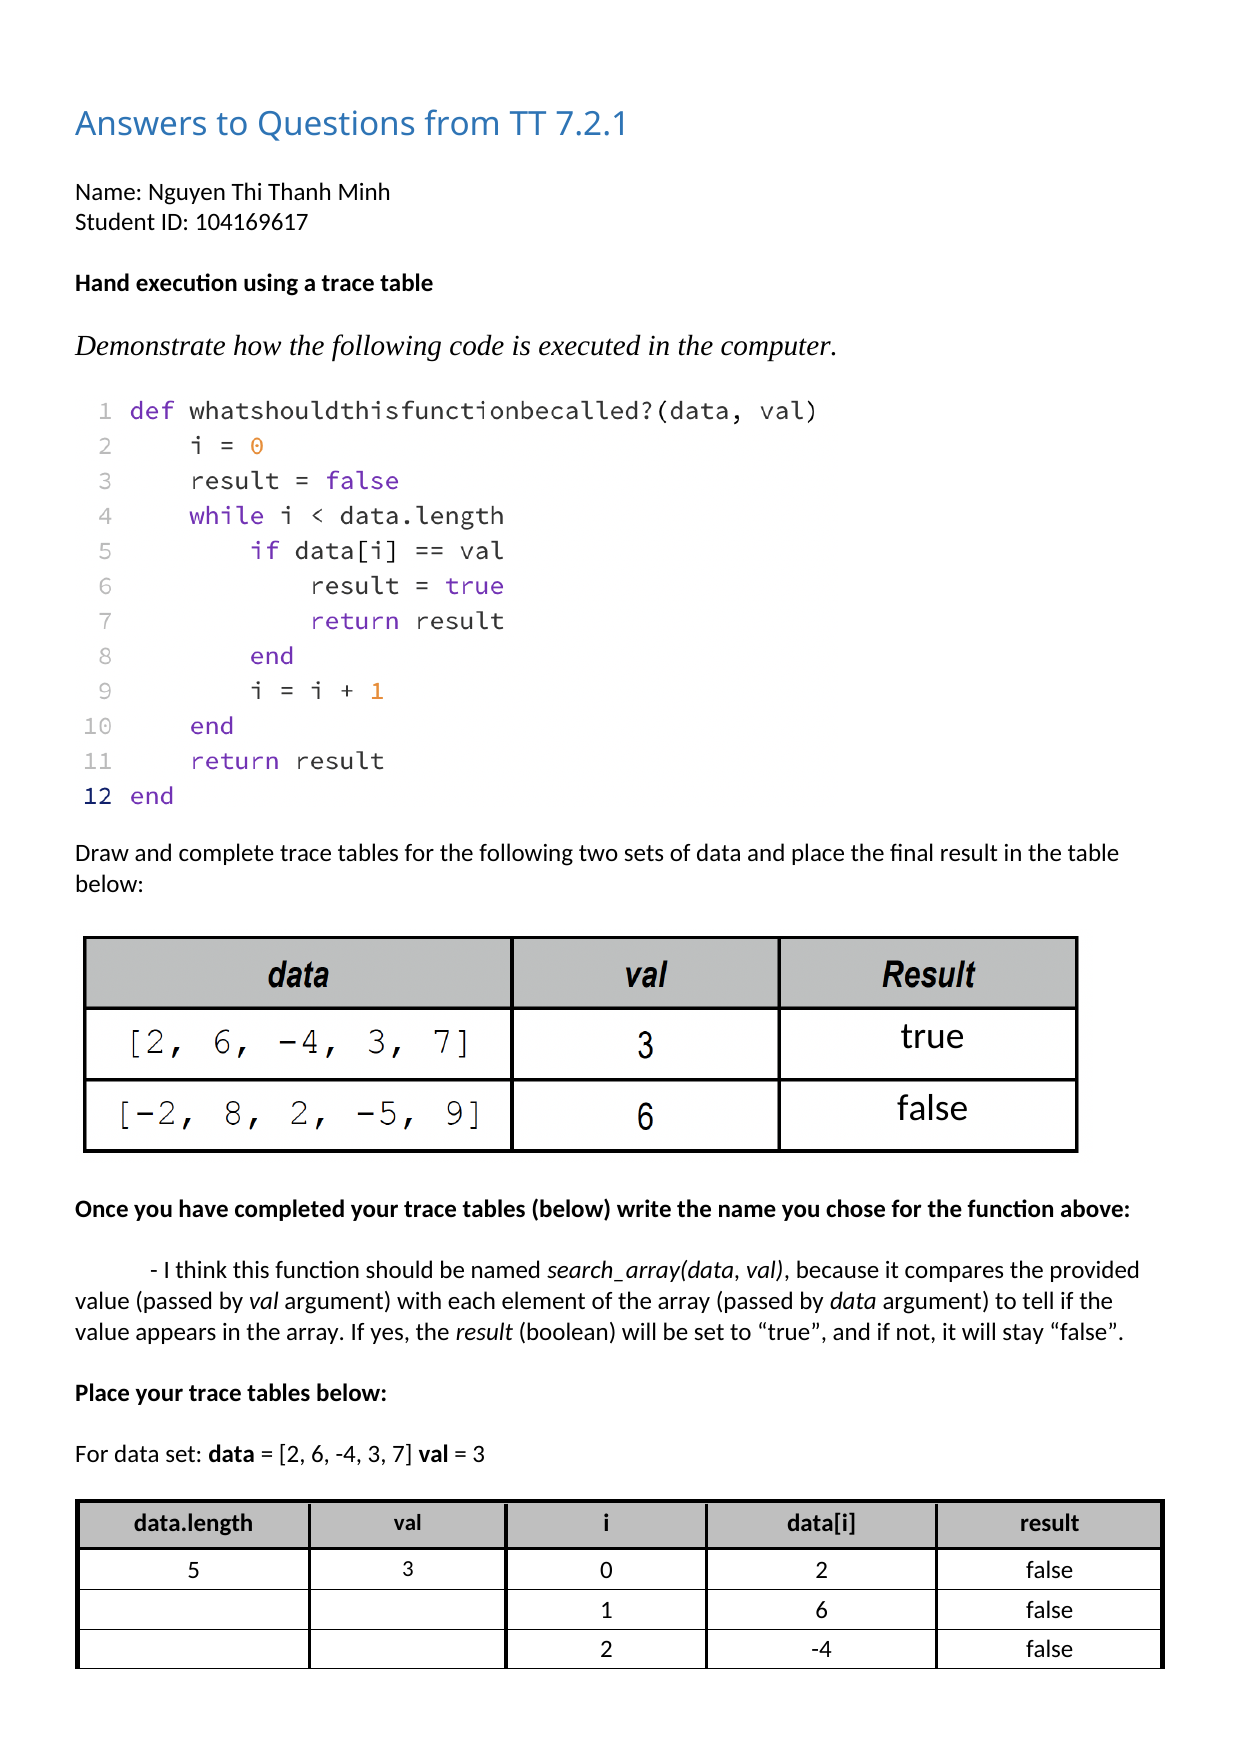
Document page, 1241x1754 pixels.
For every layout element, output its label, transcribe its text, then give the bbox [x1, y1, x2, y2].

table_cell 0 [508, 1550, 705, 1588]
table_cell 1 [508, 1590, 705, 1628]
table_cell [80, 1630, 308, 1668]
picture [75, 929, 1094, 1163]
table_header result [938, 1503, 1160, 1547]
table_header data[i] [708, 1503, 937, 1547]
table_cell [311, 1590, 504, 1628]
text Demonstrate how the following code is executed in the computer. [75, 328, 1165, 362]
table_cell false [938, 1550, 1160, 1588]
text For data set: data = [2, 6, -4, 3, 7] val = 3 [75, 1438, 1165, 1468]
text Name: Nguyen Thi Thanh Minh [75, 176, 1165, 206]
table_cell false [938, 1590, 1160, 1628]
table_cell [80, 1590, 308, 1628]
text Hand execution using a trace table [75, 267, 1165, 298]
text Once you have completed your trace tables (below) write the name you chose for the function above: [75, 1193, 1165, 1224]
table_cell 6 [708, 1590, 935, 1628]
table_cell 3 [311, 1550, 504, 1588]
table_cell false [938, 1630, 1160, 1668]
text Draw and complete trace tables for the following two sets of data and place the final result in the table below: [75, 837, 1165, 898]
table_cell -4 [708, 1630, 935, 1668]
text Place your trace tables below: [75, 1377, 1165, 1407]
subtitle Answers to Questions from TT 7.2.1 [75, 100, 1165, 145]
table_cell 2 [708, 1550, 935, 1588]
table_cell 2 [508, 1630, 705, 1668]
table_header val [311, 1503, 506, 1547]
table_cell [311, 1630, 504, 1668]
table_header i [508, 1503, 706, 1547]
picture [75, 395, 838, 807]
text - I think this function should be named search_array(data, val), because it compares the provided value (passed by val argument) with each element of the array (passed by data argument) to tell if the value appears in the array. If yes, the result (boolean) will be set to “true”, and if not, it will stay “false”. [75, 1254, 1165, 1346]
table_cell 5 [80, 1550, 308, 1588]
table_header data.length [80, 1503, 309, 1547]
text Student ID: 104169617 [75, 206, 1165, 237]
